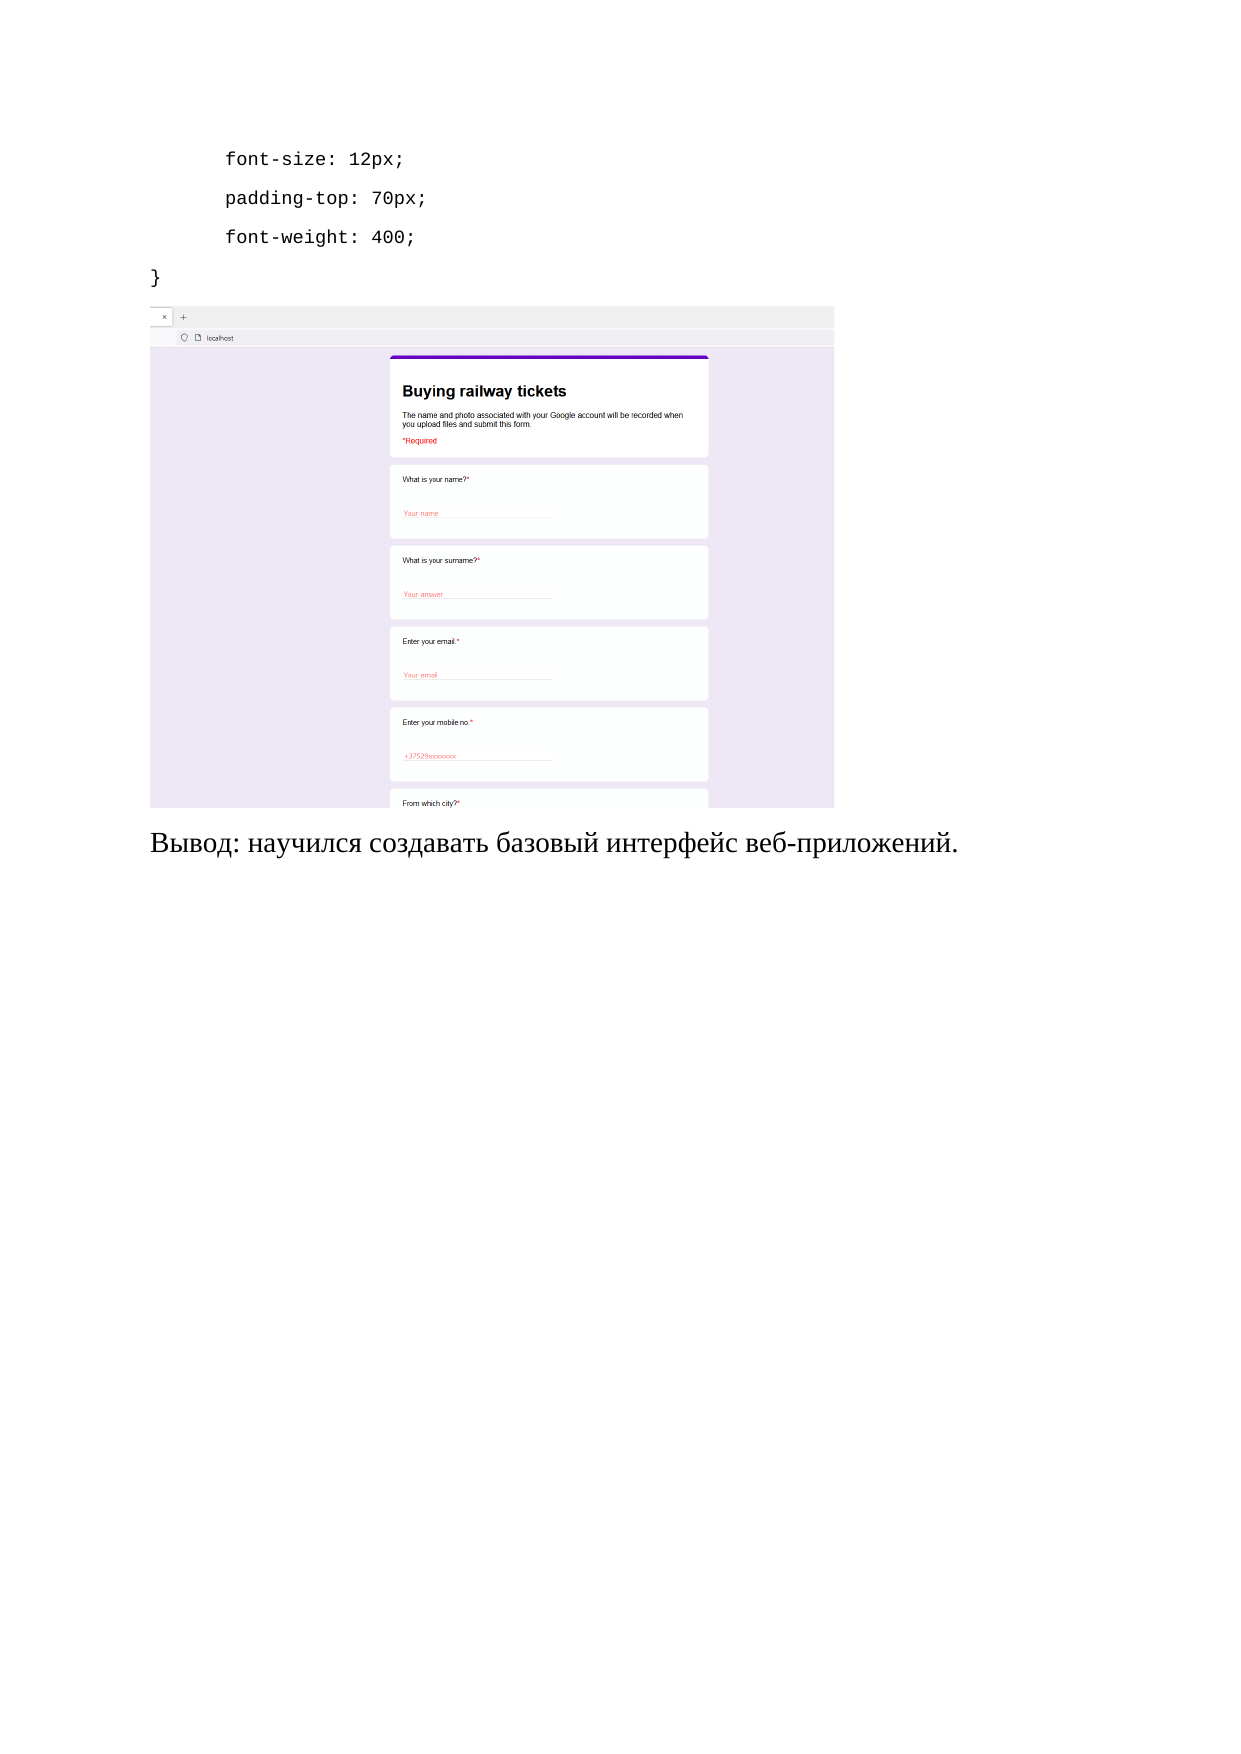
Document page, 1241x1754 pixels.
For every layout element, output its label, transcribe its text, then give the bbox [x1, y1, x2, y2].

text padding-top: 70px; [150, 189, 1090, 210]
text font-weight: 400; [150, 228, 1090, 249]
picture [150, 306, 835, 808]
text } [150, 267, 1090, 289]
text font-size: 12px; [150, 150, 1090, 171]
text Вывод: научился создавать базовый интерфейс веб-приложений. [150, 826, 1090, 859]
